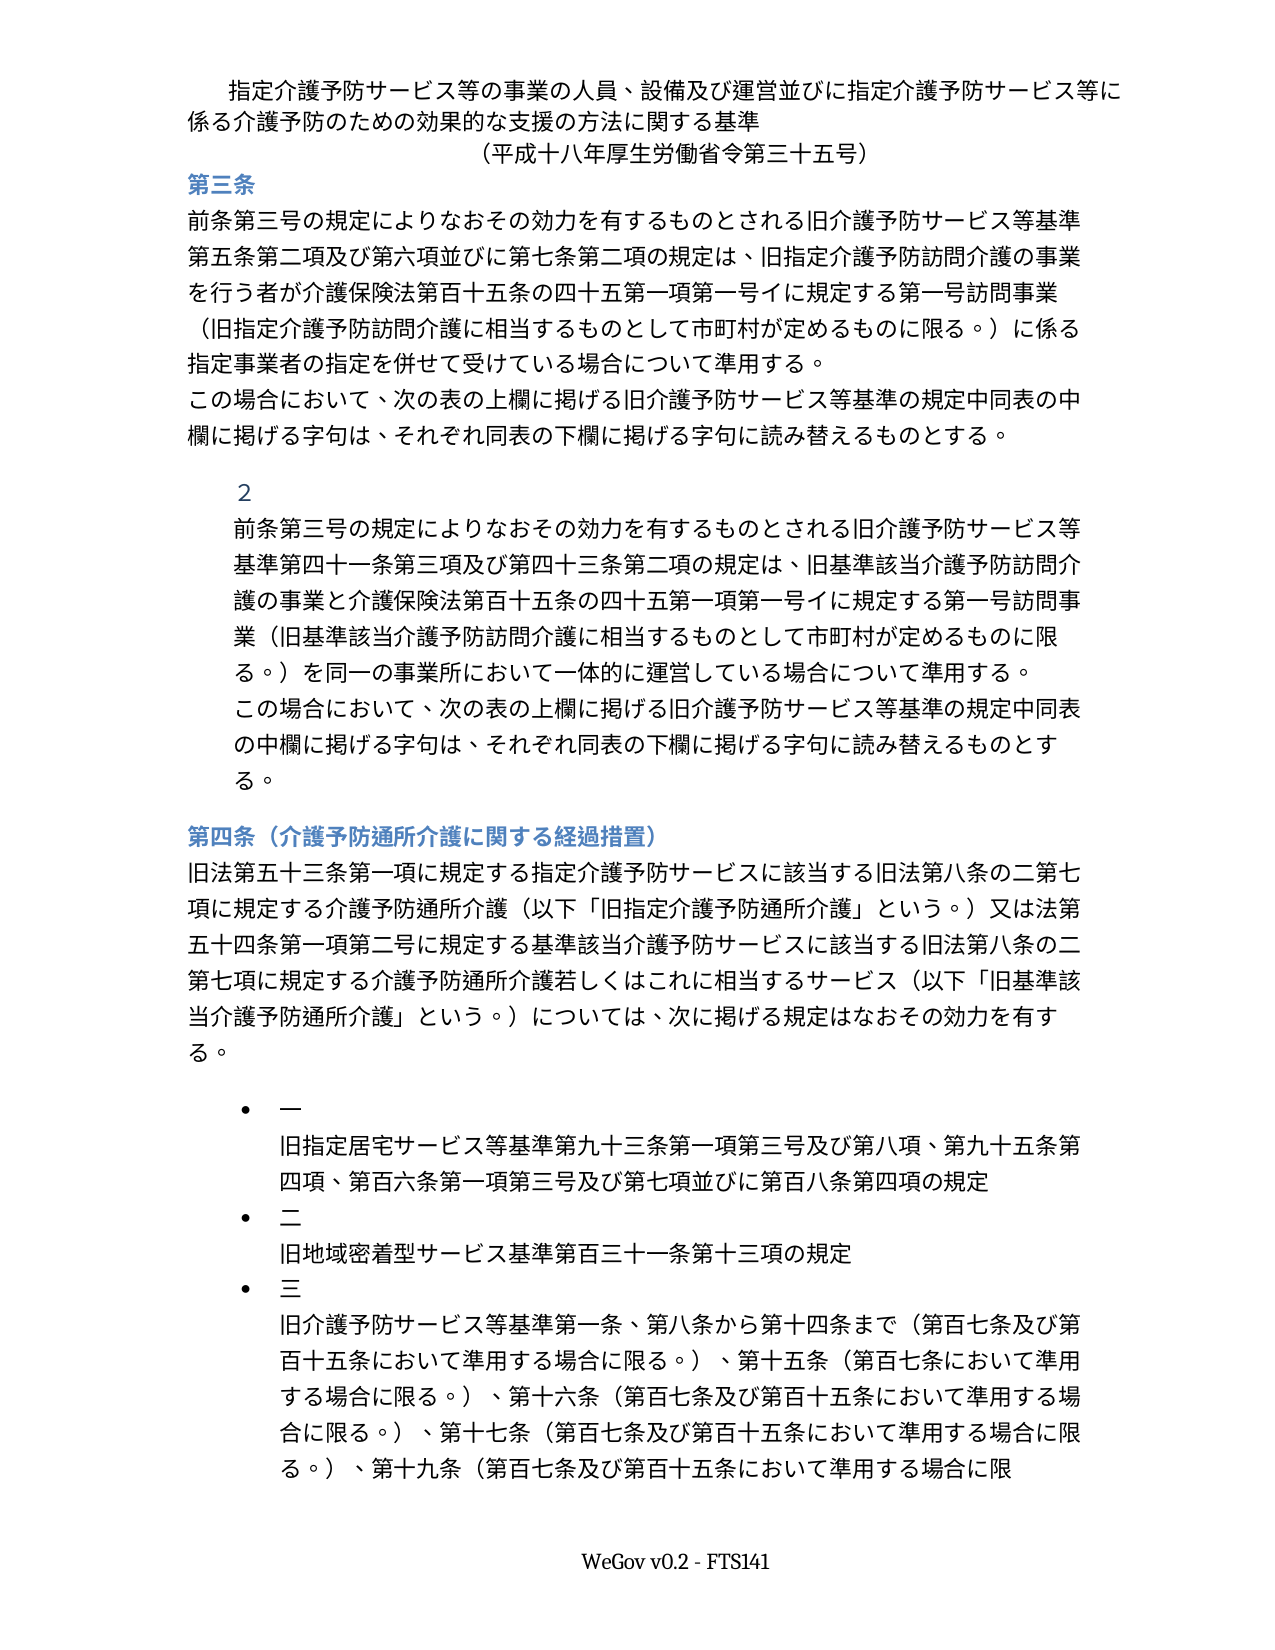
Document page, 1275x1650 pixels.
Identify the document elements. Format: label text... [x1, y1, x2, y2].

subtitle 第三条 [187, 169, 1087, 200]
subtitle ２ [233, 477, 1087, 508]
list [242, 1273, 1087, 1484]
text 旧法第五十三条第一項に規定する指定介護予防サービスに該当する旧法第八条の二第七項に規定する介護予防通所介護（以下「旧指定介護予防通所介護」という。）又は法第五十四条第一項第二号に規定する基準該当介護予防サービスに該当する旧法第八条の二第七項に規定する介護予防通所介護若しくはこれに相当するサービス（以下「旧基準該当介護予防通所介護」という。）については、次に掲げる規定はなおその効力を有する。 [187, 857, 1087, 1068]
text 前条第三号の規定によりなおその効力を有するものとされる旧介護予防サービス等基準第四十一条第三項及び第四十三条第二項の規定は、旧基準該当介護予防訪問介護の事業と介護保険法第百十五条の四十五第一項第一号イに規定する第一号訪問事業（旧基準該当介護予防訪問介護に相当するものとして市町村が定めるものに限る。）を同一の事業所において一体的に運営している場合について準用する。 この場合において、次の表の上欄に掲げる旧介護予防サービス等基準の規定中同表の中欄に掲げる字句は、それぞれ同表の下欄に掲げる字句に読み替えるものとする。 [233, 513, 1087, 796]
list 一 旧指定居宅サービス等基準第九十三条第一項第三号及び第八項、第九十五条第四項、第百六条第一項第三号及び第七項並びに第百八条第四項の規定 [242, 1094, 1087, 1197]
subtitle 第四条（介護予防通所介護に関する経過措置） [187, 821, 1087, 853]
list 二 旧地域密着型サービス基準第百三十一条第十三項の規定 [242, 1202, 1087, 1269]
text 前条第三号の規定によりなおその効力を有するものとされる旧介護予防サービス等基準第五条第二項及び第六項並びに第七条第二項の規定は、旧指定介護予防訪問介護の事業を行う者が介護保険法第百十五条の四十五第一項第一号イに規定する第一号訪問事業（旧指定介護予防訪問介護に相当するものとして市町村が定めるものに限る。）に係る指定事業者の指定を併せて受けている場合について準用する。 この場合において、次の表の上欄に掲げる旧介護予防サービス等基準の規定中同表の中欄に掲げる字句は、それぞれ同表の下欄に掲げる字句に読み替えるものとする。 [187, 205, 1087, 452]
